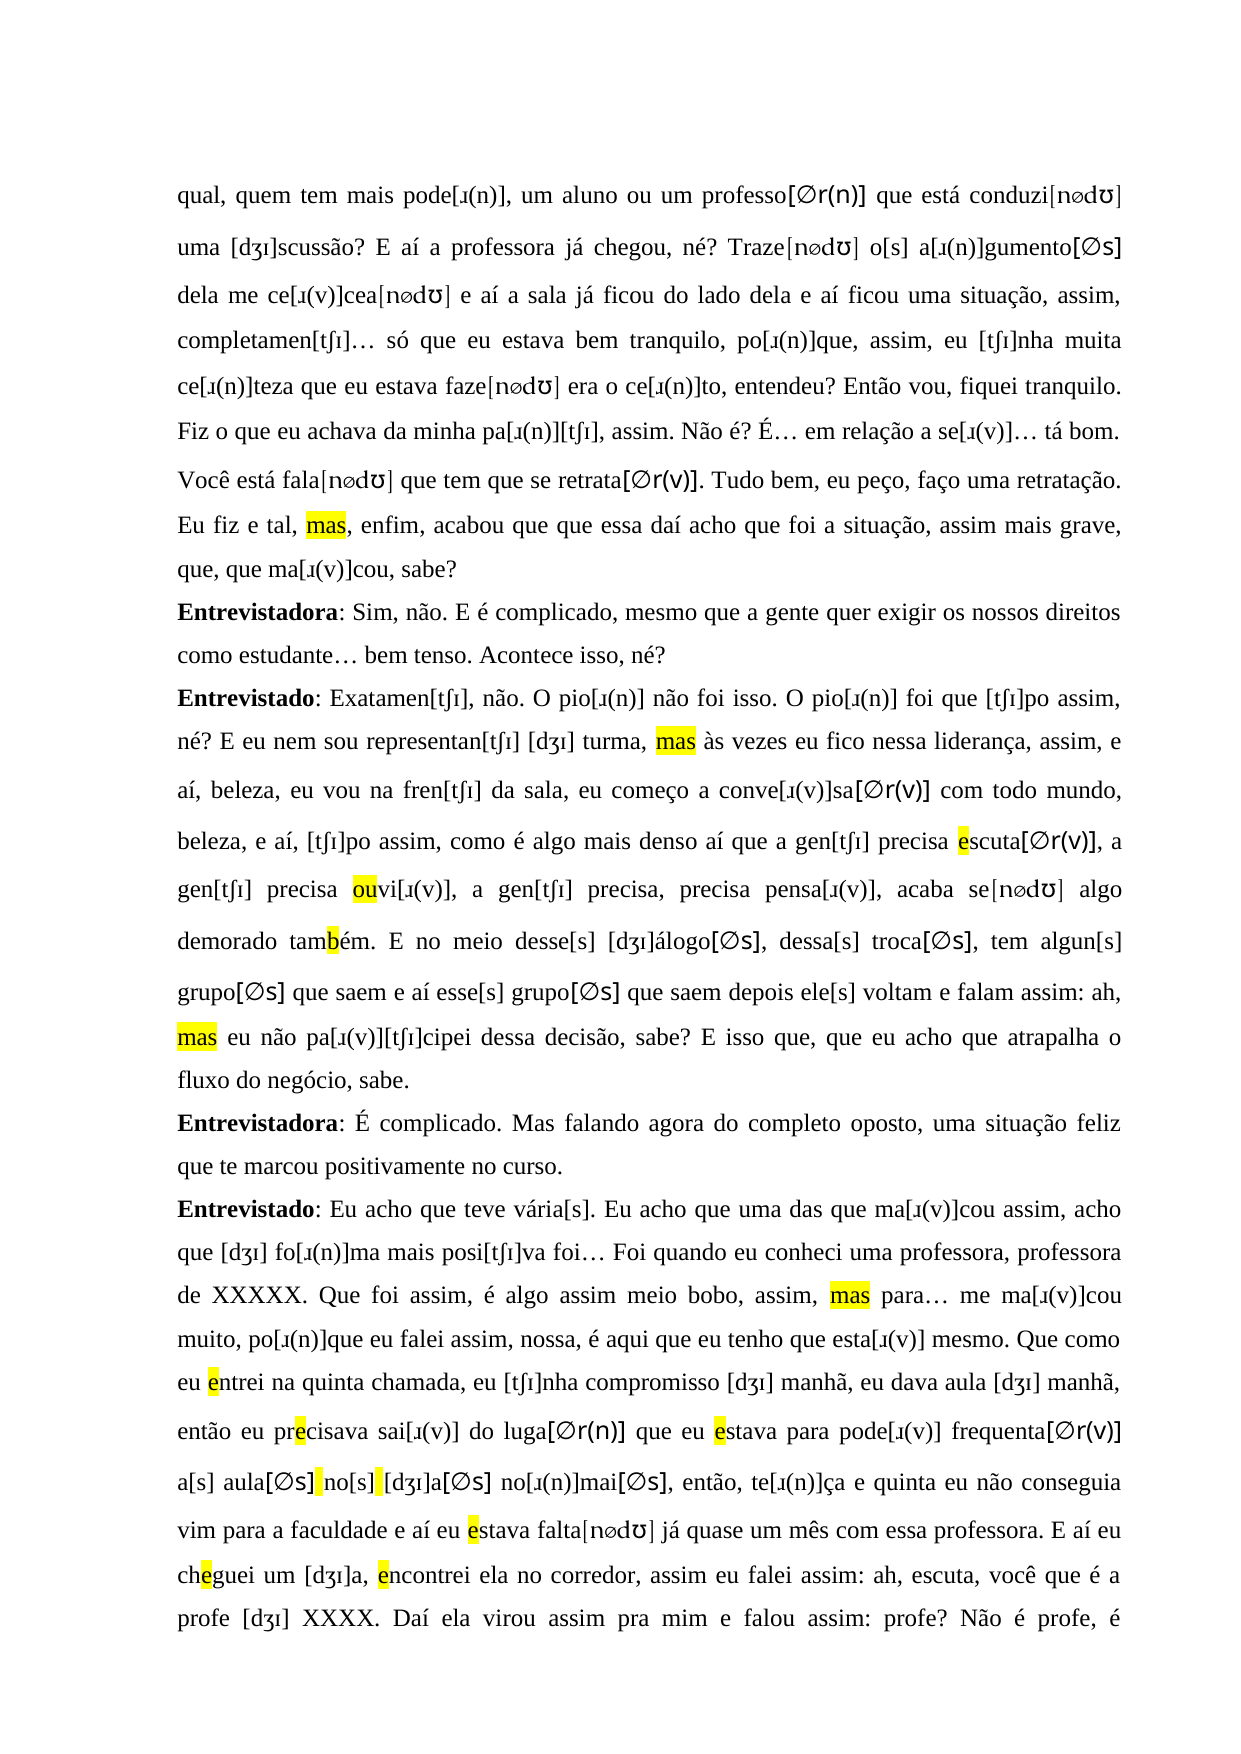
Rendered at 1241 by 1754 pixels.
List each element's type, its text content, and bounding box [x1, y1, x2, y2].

text Entrevistadora: Sim, não. E é complicado, mesmo que a gente quer exigir os nossos direitos como estudante… bem tenso. Acontece isso, né? [177, 597, 1122, 669]
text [177, 1194, 1122, 1632]
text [177, 177, 1122, 582]
text Entrevistadora: É complicado. Mas falando agora do completo oposto, uma situação feliz que te marcou positivamente no curso. [177, 1108, 1122, 1180]
text Entrevistado: Exatamen[tʃɪ], não. O pio[ɹ(n)] não foi isso. O pio[ɹ(n)] foi que [tʃɪ]po assim, né? E eu nem sou representan[tʃɪ] [dʒɪ] turma, mas às vezes eu fico nessa liderança, assim, e aí, beleza, eu vou na fren[tʃɪ] da sala, eu começo a conve[ɹ(v)]sa[∅r(v)] com todo mundo, beleza, e aí, [tʃɪ]po assim, como é algo mais denso aí que a gen[tʃɪ] precisa escuta[∅r(v)], a gen[tʃɪ] precisa ouvi[ɹ(v)], a gen[tʃɪ] precisa, precisa pensa[ɹ(v)], acaba se[n∅dʊ] algo demorado também. E no meio desse[s] [dʒɪ]álogo[∅s], dessa[s] troca[∅s], tem algun[s] grupo[∅s] que saem e aí esse[s] grupo[∅s] que saem depois ele[s] voltam e falam assim: ah, mas eu não pa[ɹ(v)][tʃɪ]cipei dessa decisão, sabe? E isso que, que eu acho que atrapalha o fluxo do negócio, sabe. [177, 683, 1122, 1094]
